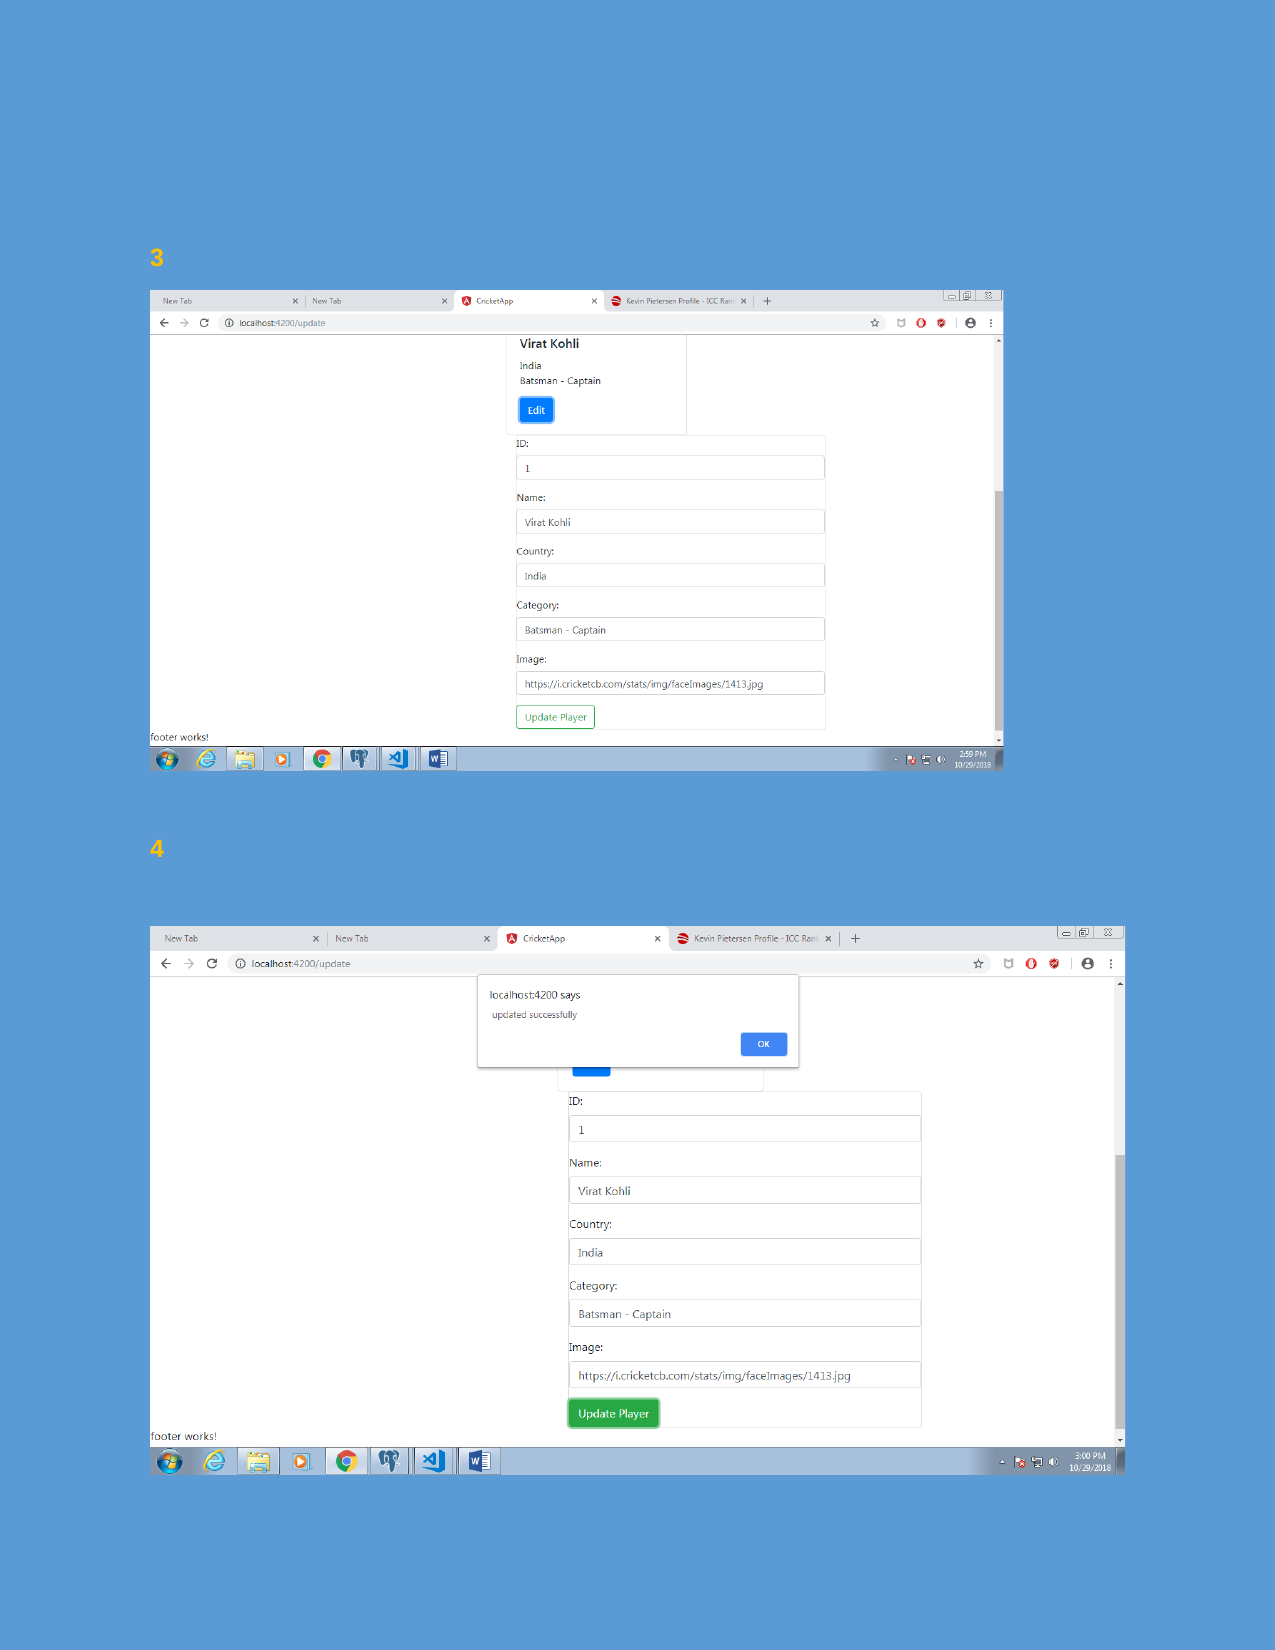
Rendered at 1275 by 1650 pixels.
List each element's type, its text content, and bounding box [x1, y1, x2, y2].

text 3 [150, 243, 1125, 272]
text 4 [150, 834, 1125, 863]
picture [150, 290, 1004, 771]
picture [150, 926, 1125, 1475]
